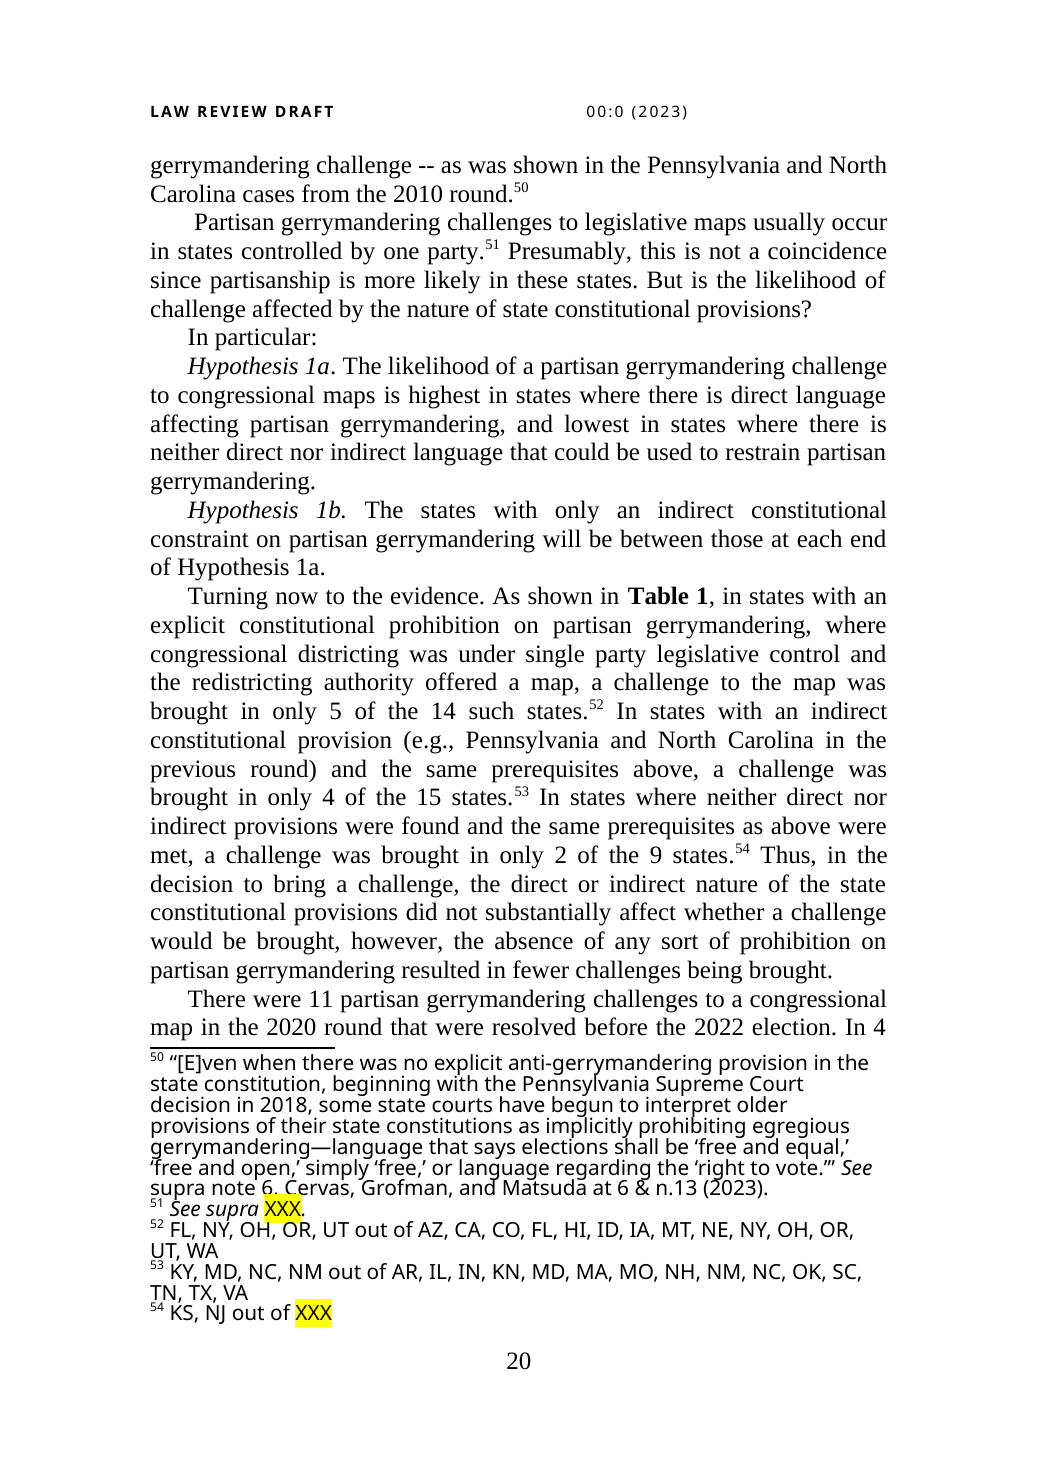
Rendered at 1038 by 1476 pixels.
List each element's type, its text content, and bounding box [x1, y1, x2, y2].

text In particular: [150, 322, 887, 351]
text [150, 984, 887, 1041]
text Turning now to the evidence. As shown in Table 1, in states with an explicit constitutional prohibition on partisan gerrymandering, where congressional districting was under single party legislative control and the redistricting authority offered a map, a challenge to the map was brought in only 5 of the 14 such states. In states with an indirect constitutional provision (e.g., Pennsylvania and North Carolina in the previous round) and the same prerequisites above, a challenge was brought in only 4 of the 15 states. In states where neither direct nor indirect provisions were found and the same prerequisites as above were met, a challenge was brought in only 2 of the 9 states. Thus, in the decision to bring a challenge, the direct or indirect nature of the state constitutional provisions did not substantially affect whether a challenge would be brought, however, the absence of any sort of prohibition on partisan gerrymandering resulted in fewer challenges being brought. [150, 581, 887, 984]
text Hypothesis 1a. The likelihood of a partisan gerrymandering challenge to congressional maps is highest in states where there is direct language affecting partisan gerrymandering, and lowest in states where there is neither direct nor indirect language that could be used to restrain partisan gerrymandering. [150, 351, 887, 495]
text Hypothesis 1b. The states with only an indirect constitutional constraint on partisan gerrymandering will be between those at each end of Hypothesis 1a. [150, 495, 887, 581]
text Partisan gerrymandering challenges to legislative maps usually occur in states controlled by one party. Presumably, this is not a coincidence since partisanship is more likely in these states. But is the likelihood of challenge affected by the nature of state constitutional provisions? [150, 207, 887, 322]
